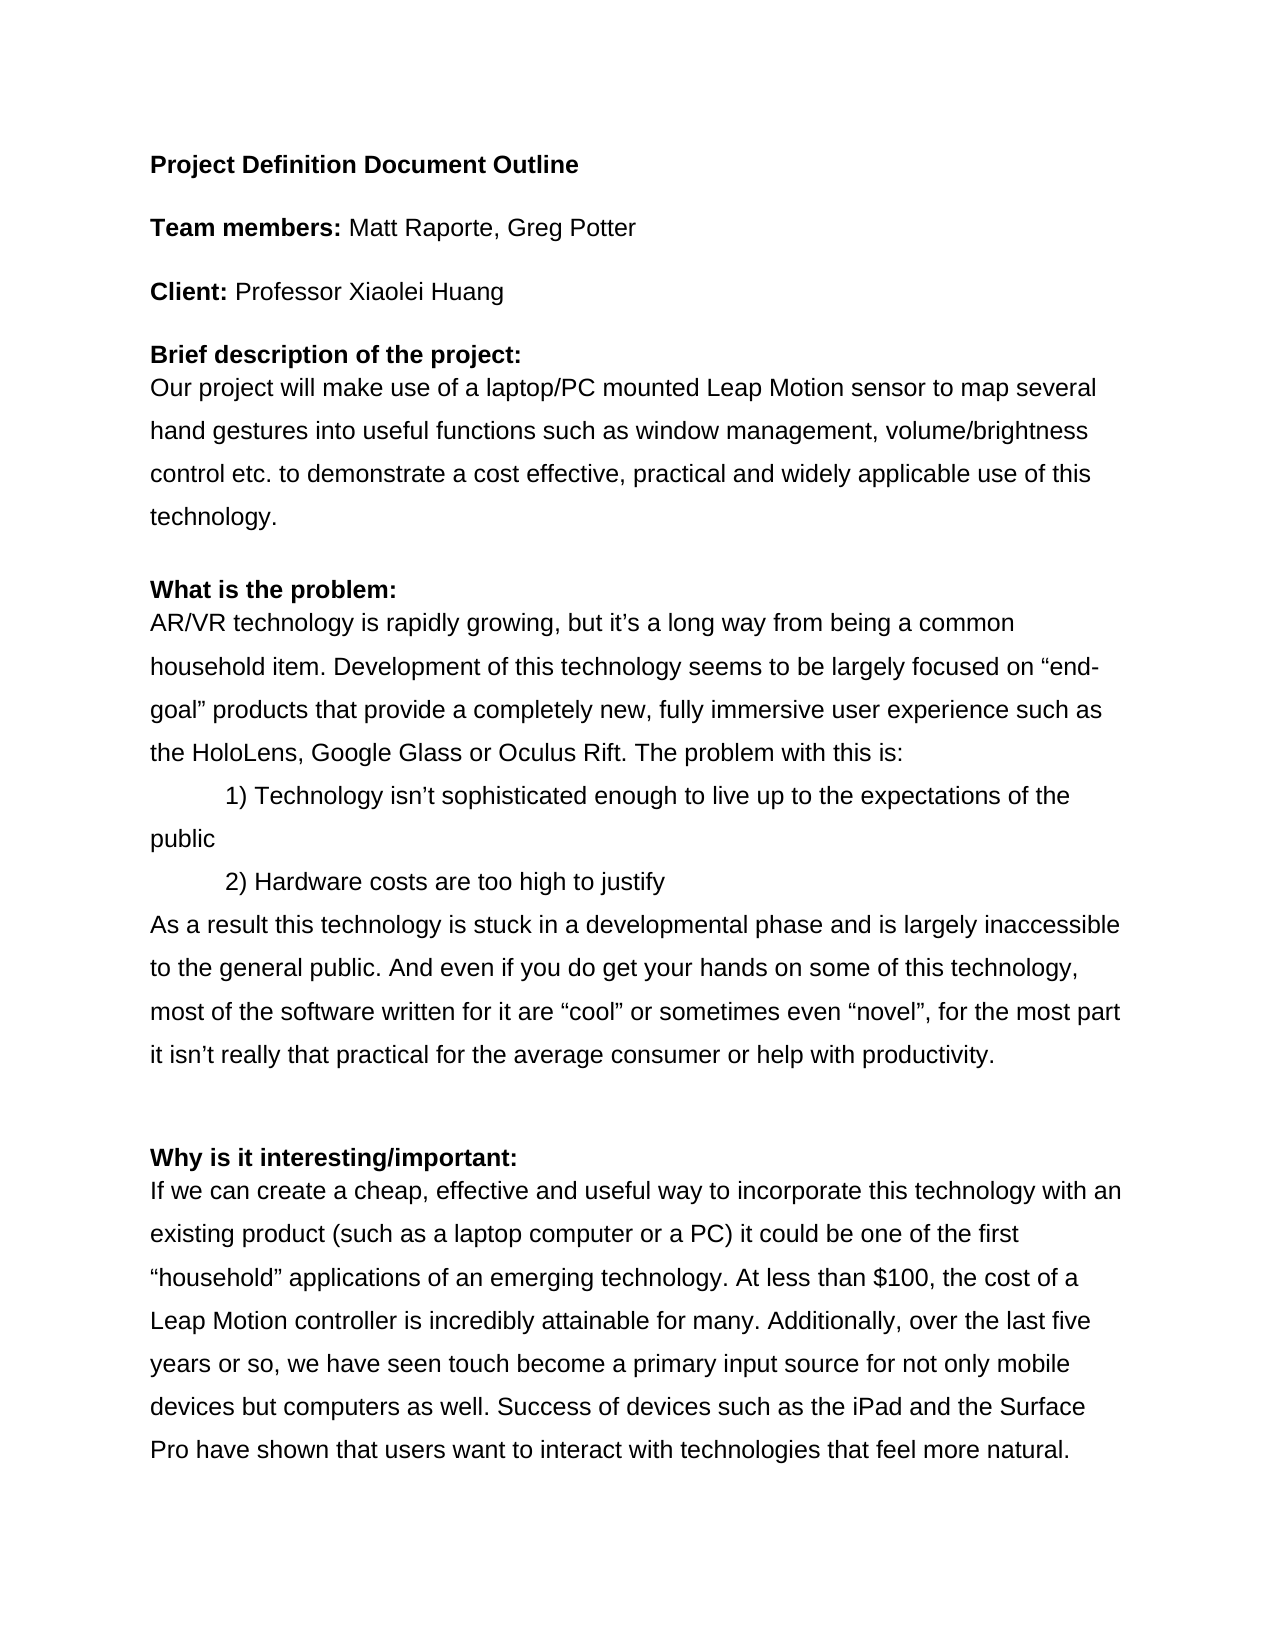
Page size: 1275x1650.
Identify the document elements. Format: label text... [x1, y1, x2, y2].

text What is the problem: [150, 575, 1125, 604]
text Why is it interesting/important: [150, 1143, 1125, 1172]
text Client: Professor Xiaolei Huang [150, 276, 1125, 305]
text As a result this technology is stuck in a developmental phase and is largely inaccessible to the general public. And even if you do get your hands on some of this technology, most of the software written for it are “cool” or sometimes even “novel”, for the most part it isn’t really that practical for the average consumer or help with productivity. [150, 910, 1125, 1068]
text 2) Hardware costs are too high to justify [150, 867, 1125, 896]
text Team members: Matt Raporte, Greg Potter [150, 213, 1125, 242]
text AR/VR technology is rapidly growing, but it’s a long way from being a common household item. Development of this technology seems to be largely focused on “end-goal” products that provide a completely new, fully immersive user experience such as the HoloLens, Google Glass or Oculus Rift. The problem with this is: [150, 608, 1125, 767]
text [150, 1176, 1125, 1464]
text Our project will make use of a laptop/PC mounted Leap Motion sensor to map several hand gestures into useful functions such as window management, volume/brightness control etc. to demonstrate a cost effective, practical and widely applicable use of this technology. [150, 373, 1125, 531]
text Project Definition Document Outline [150, 150, 1125, 179]
text 1) Technology isn’t sophisticated enough to live up to the expectations of the public [150, 781, 1125, 853]
text Brief description of the project: [150, 340, 1125, 368]
